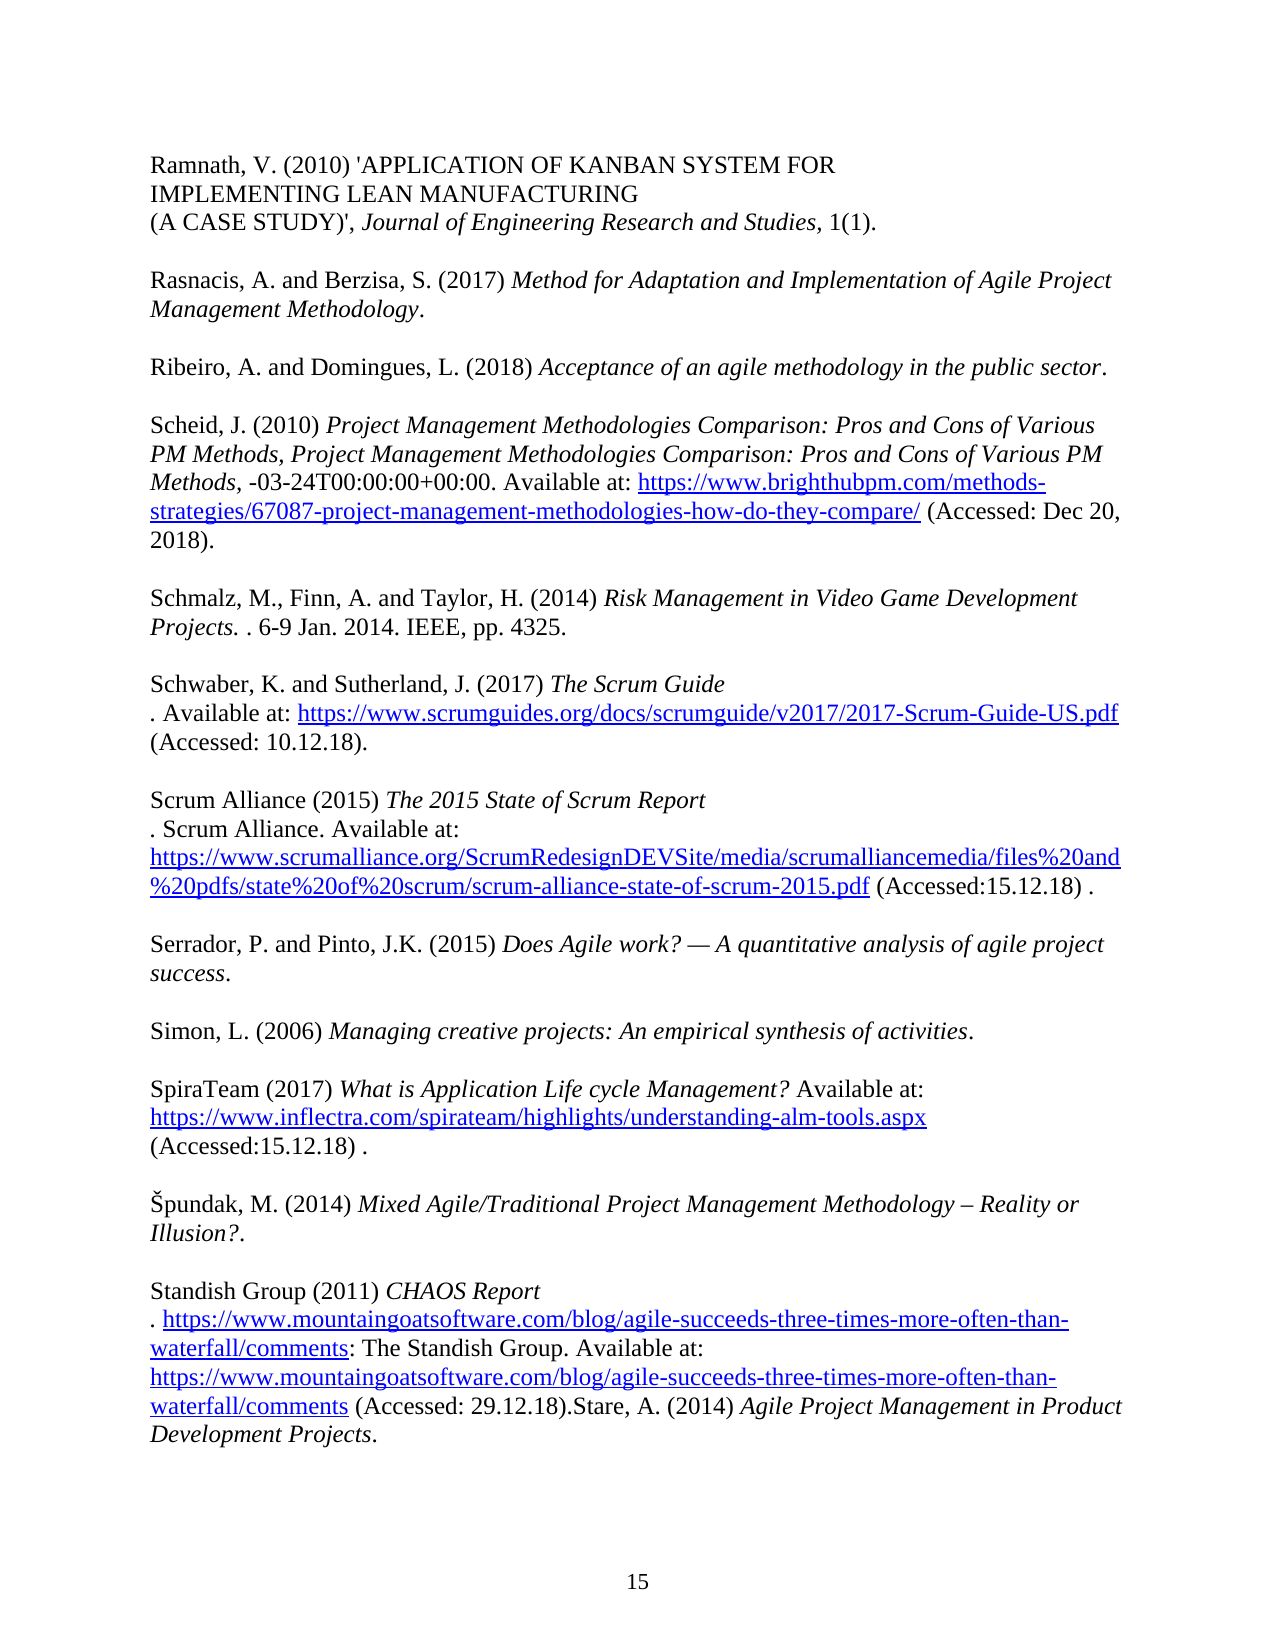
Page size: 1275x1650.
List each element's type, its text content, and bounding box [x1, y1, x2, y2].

text Schwaber, K. and Sutherland, J. (2017) The Scrum Guide . Available at: https://www.scrumguides.org/docs/scrumguide/v2017/2017-Scrum-Guide-US.pdf (Accessed: 10.12.18). [150, 669, 1125, 756]
text Simon, L. (2006) Managing creative projects: An empirical synthesis of activities. [150, 1016, 1125, 1044]
text Rasnacis, A. and Berzisa, S. (2017) Method for Adaptation and Implementation of Agile Project Management Methodology. [150, 265, 1125, 323]
text SpiraTeam (2017) What is Application Life cycle Management? Available at: https://www.inflectra.com/spirateam/highlights/understanding-alm-tools.aspx (Accessed:15.12.18) . [150, 1074, 1125, 1160]
text Ribeiro, A. and Domingues, L. (2018) Acceptance of an agile methodology in the public sector. [150, 352, 1125, 381]
text Serrador, P. and Pinto, J.K. (2015) Does Agile work? — A quantitative analysis of agile project success. [150, 929, 1125, 987]
text Standish Group (2011) CHAOS Report . https://www.mountaingoatsoftware.com/blog/agile-succeeds-three-times-more-often-than-waterfall/comments: The Standish Group. Available at: https://www.mountaingoatsoftware.com/blog/agile-succeeds-three-times-more-often-than-waterfall/comments (Accessed: 29.12.18).Stare, A. (2014) Agile Project Management in Product Development Projects. [150, 1276, 1125, 1448]
text Ramnath, V. (2010) 'APPLICATION OF KANBAN SYSTEM FOR IMPLEMENTING LEAN MANUFACTURING (A CASE STUDY)', Journal of Engineering Research and Studies, 1(1). [150, 150, 1125, 236]
text Scrum Alliance (2015) The 2015 State of Scrum Report . Scrum Alliance. Available at: https://www.scrumalliance.org/ScrumRedesignDEVSite/media/scrumalliancemedia/files%20and%20pdfs/state%20of%20scrum/scrum-alliance-state-of-scrum-2015.pdf (Accessed:15.12.18) . [150, 785, 1125, 900]
text Špundak, M. (2014) Mixed Agile/Traditional Project Management Methodology – Reality or Illusion?. [150, 1189, 1125, 1247]
text Scheid, J. (2010) Project Management Methodologies Comparison: Pros and Cons of Various PM Methods, Project Management Methodologies Comparison: Pros and Cons of Various PM Methods, -03-24T00:00:00+00:00. Available at: https://www.brighthubpm.com/methods-strategies/67087-project-management-methodologies-how-do-they-compare/ (Accessed: Dec 20, 2018). [150, 410, 1125, 554]
text Schmalz, M., Finn, A. and Taylor, H. (2014) Risk Management in Video Game Development Projects. . 6-9 Jan. 2014. IEEE, pp. 4325. [150, 583, 1125, 640]
